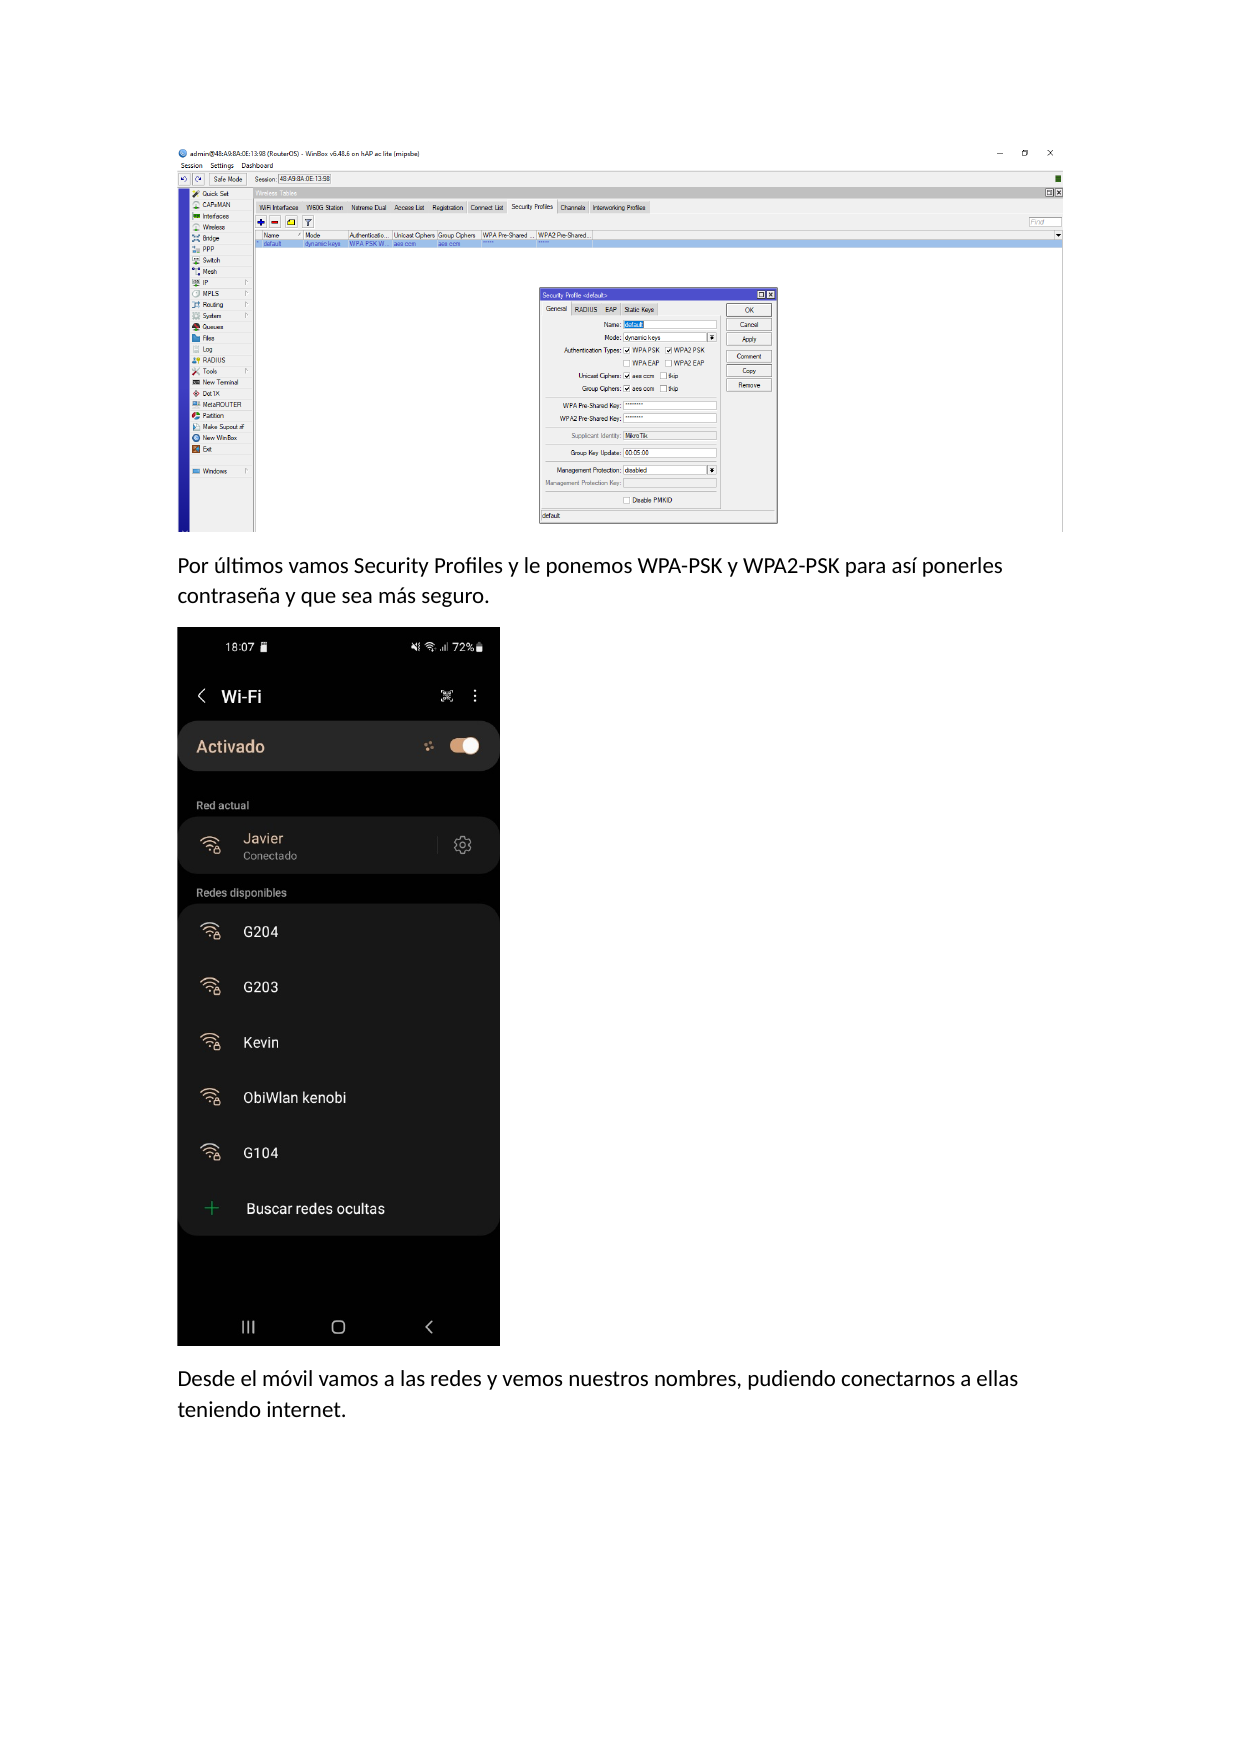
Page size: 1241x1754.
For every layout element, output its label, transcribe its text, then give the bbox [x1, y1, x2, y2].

picture [177, 627, 500, 1346]
text Por últimos vamos Security Profiles y le ponemos WPA-PSK y WPA2-PSK para así ponerles contraseña y que sea más seguro. [177, 551, 1063, 609]
text Desde el móvil vamos a las redes y vemos nuestros nombres, pudiendo conectarnos a ellas teniendo internet. [177, 1364, 1063, 1423]
picture [177, 147, 1063, 532]
